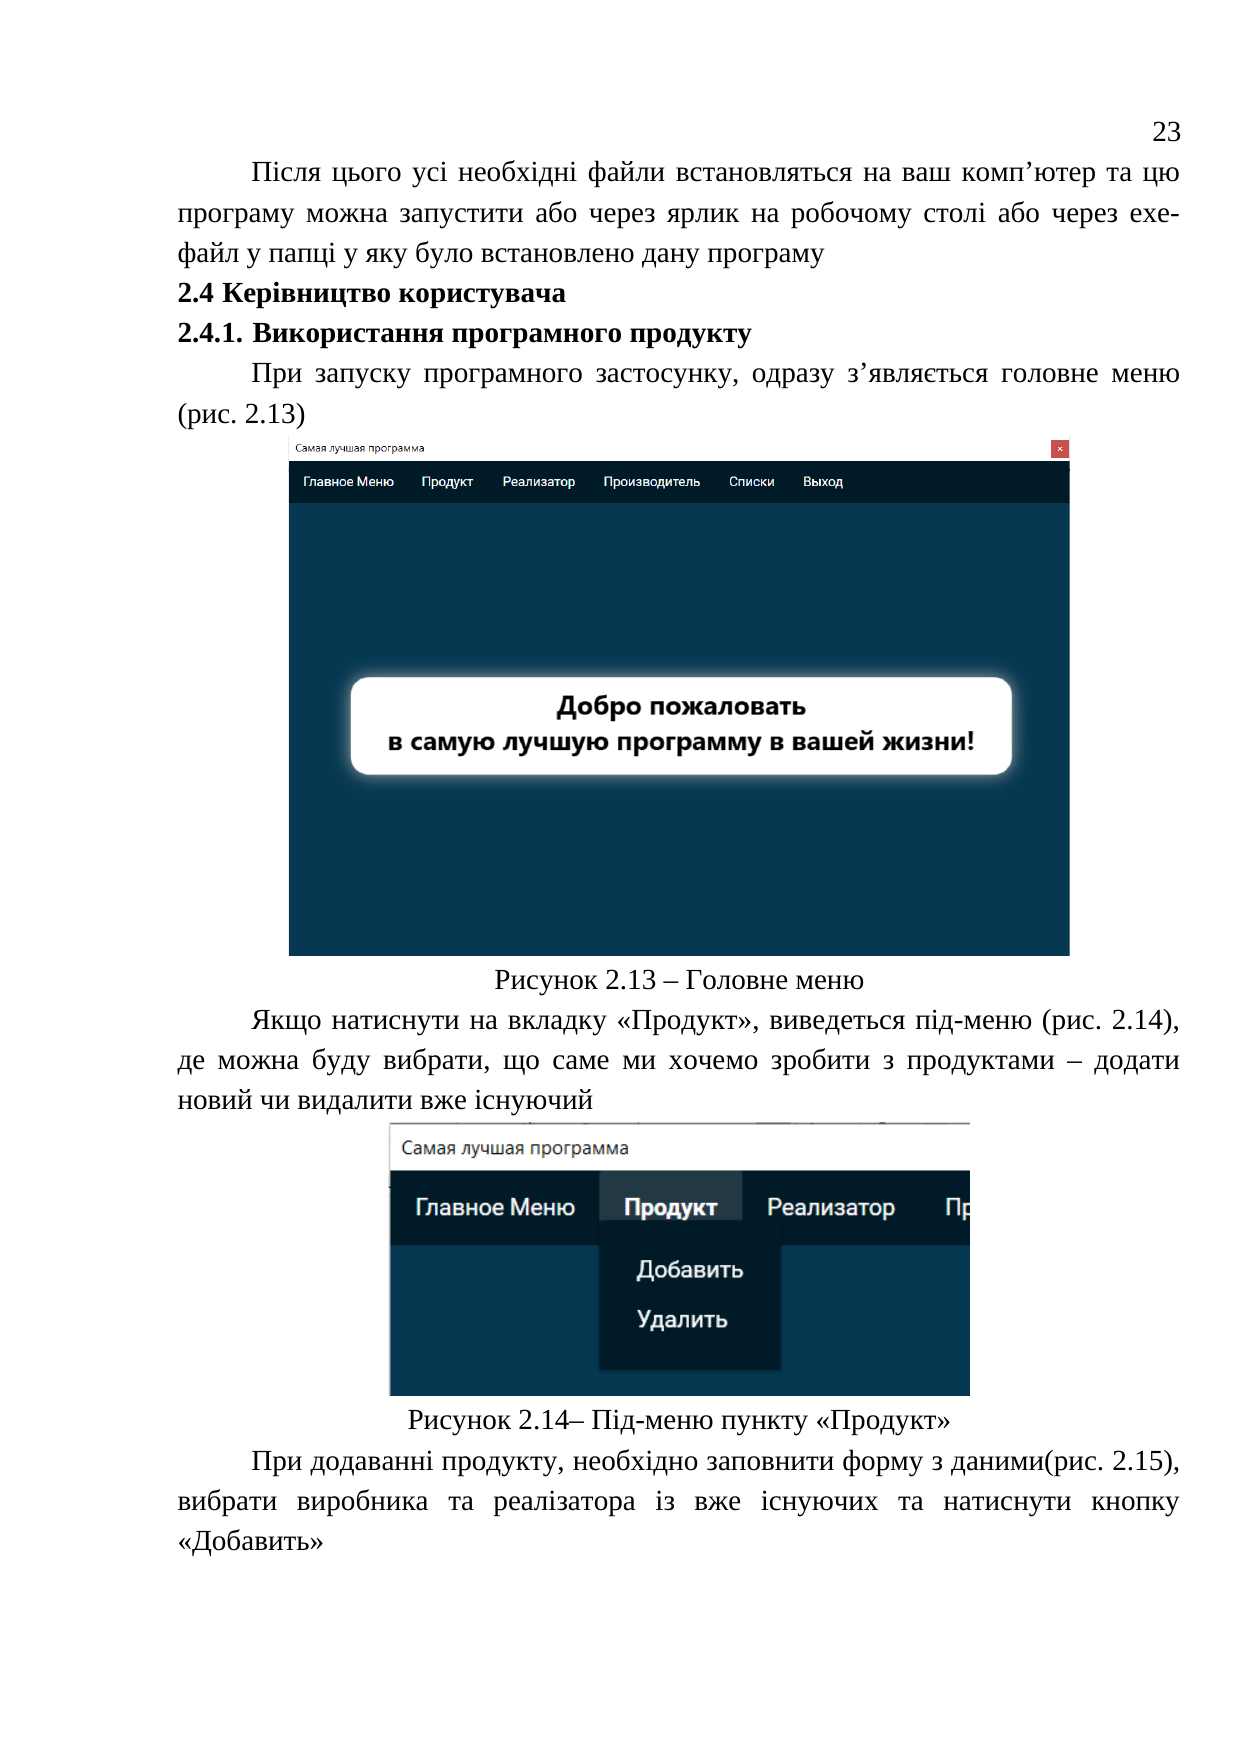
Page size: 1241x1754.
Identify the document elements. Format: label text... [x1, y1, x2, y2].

picture [288, 436, 1070, 502]
text Після цього усі необхідні файли встановляться на ваш комп’ютер та цю програму можна запустити або через ярлик на робочому столі або через exe-файл у папці у яку було встановлено дану програму [177, 154, 1181, 268]
text Рисунок 2.13 – Головне меню [177, 962, 1181, 995]
text Рисунок 2.14– Під-меню пункту «Продукт» [177, 1402, 1181, 1436]
picture [388, 1122, 970, 1396]
list При додаванні продукту, необхідно заповнити форму з даними(рис. 2.15), вибрати виробника та реалізатора із вже існуючих та натиснути кнопку «Добавить» [177, 1443, 1181, 1557]
picture [331, 655, 1032, 797]
text Якщо натиснути на вкладку «Продукт», виведеться під-меню (рис. 2.14), де можна буду вибрати, що саме ми хочемо зробити з продуктами – додати новий чи видалити вже існуючий [177, 1002, 1181, 1116]
list Використання програмного продукту [177, 315, 1181, 349]
list Керівництво користувача [177, 275, 1181, 309]
text При запуску програмного застосунку, одразу з’являється головне меню (рис. 2.13) [177, 356, 1181, 429]
